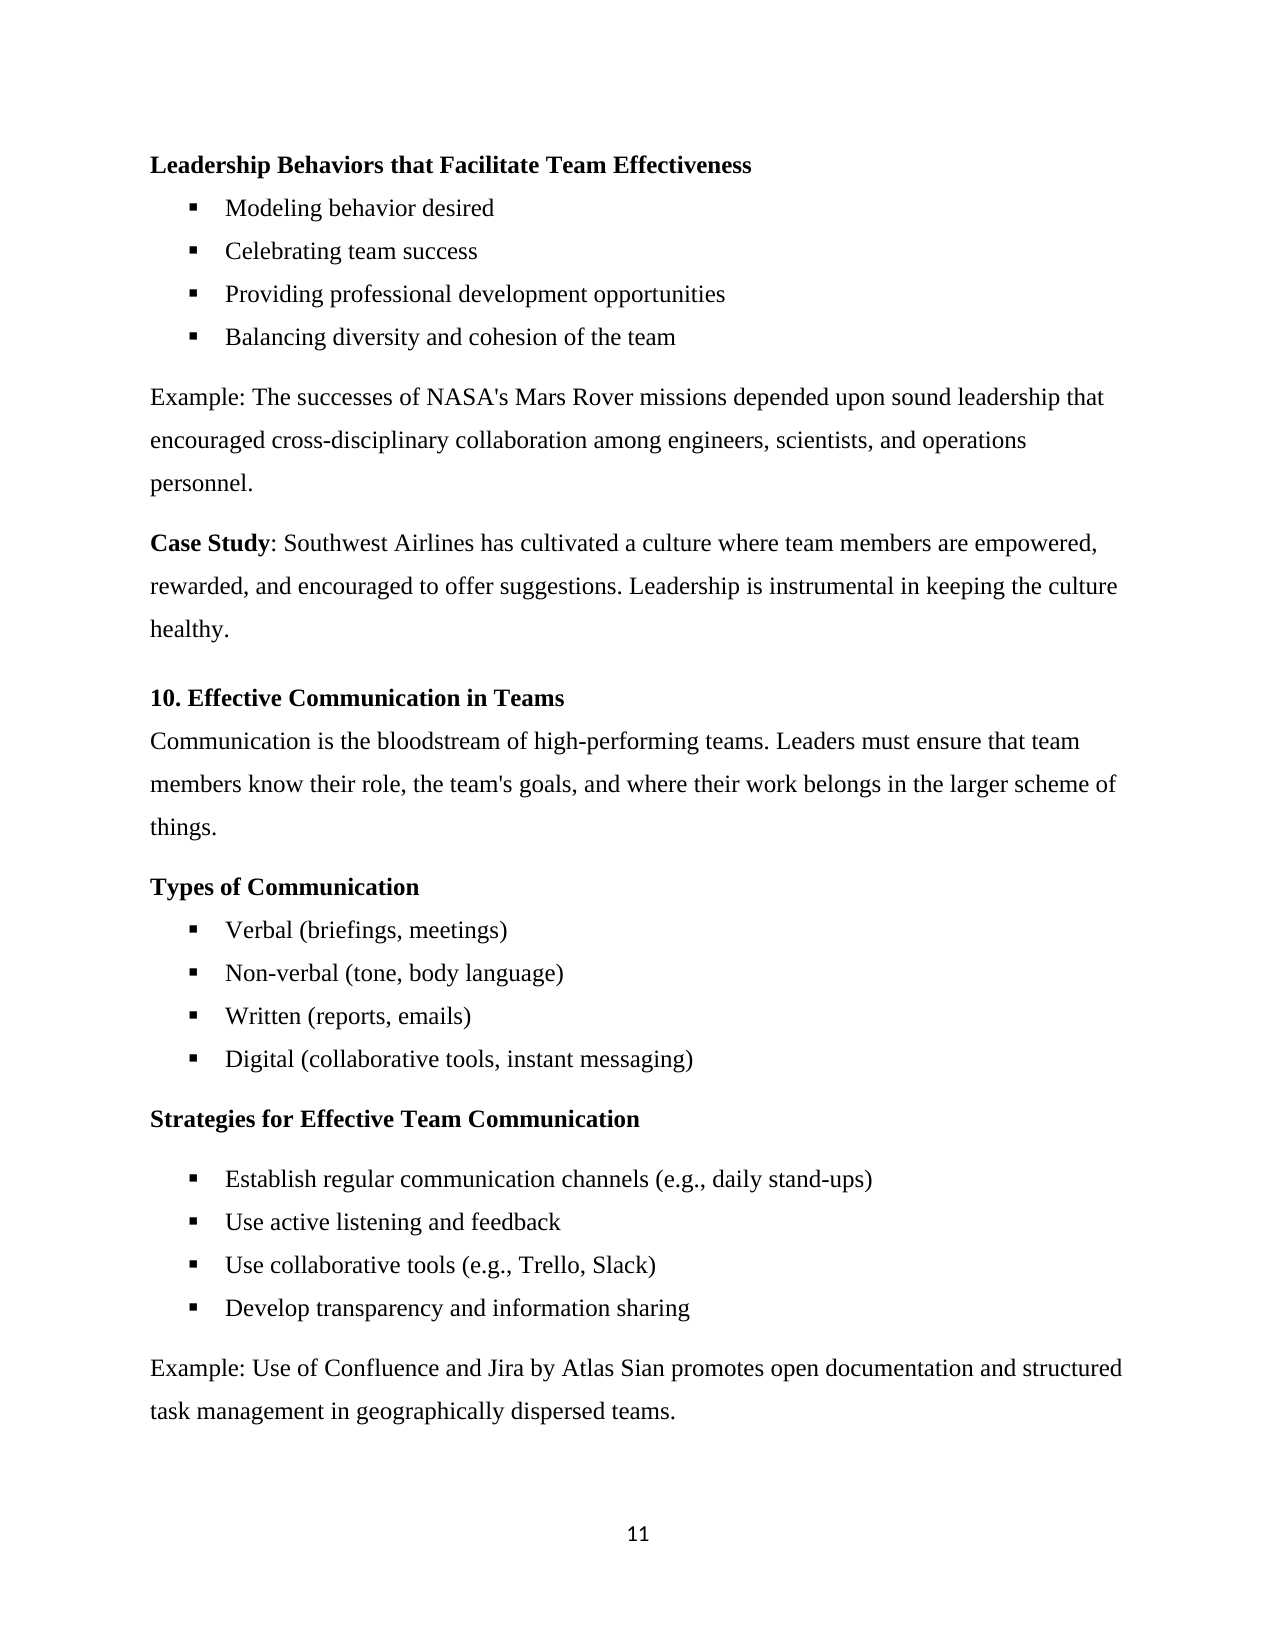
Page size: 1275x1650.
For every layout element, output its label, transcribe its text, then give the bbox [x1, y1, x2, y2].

text Case Study: Southwest Airlines has cultivated a culture where team members are empowered, rewarded, and encouraged to offer suggestions. Leadership is instrumental in keeping the culture healthy. [150, 528, 1125, 643]
list Celebrating team success [187, 236, 1125, 265]
list Develop transparency and information sharing [187, 1293, 1125, 1322]
subtitle Leadership Behaviors that Facilitate Team Effectiveness [150, 150, 1125, 179]
text Strategies for Effective Team Communication [150, 1104, 1125, 1133]
text Example: The successes of NASA's Mars Rover missions depended upon sound leadership that encouraged cross-disciplinary collaboration among engineers, scientists, and operations personnel. [150, 382, 1125, 497]
list Digital (collaborative tools, instant messaging) [187, 1044, 1125, 1073]
list Verbal (briefings, meetings) [187, 915, 1125, 944]
list Providing professional development opportunities [187, 279, 1125, 308]
subtitle 10. Effective Communication in Teams [150, 683, 1125, 711]
text Communication is the bloodstream of high-performing teams. Leaders must ensure that team members know their role, the team's goals, and where their work belongs in the larger scheme of things. [150, 726, 1125, 841]
list Non-verbal (tone, body language) [187, 958, 1125, 987]
list Written (reports, emails) [187, 1001, 1125, 1030]
text Example: Use of Confluence and Jira by Atlas Sian promotes open documentation and structured task management in geographically dispersed teams. [150, 1353, 1125, 1425]
subtitle Types of Communication [150, 872, 1125, 901]
list Establish regular communication channels (e.g., daily stand-ups) [187, 1164, 1125, 1193]
list Modeling behavior desired [187, 193, 1125, 222]
list Balancing diversity and cohesion of the team [187, 322, 1125, 351]
list Use collaborative tools (e.g., Trello, Slack) [187, 1250, 1125, 1279]
list Use active listening and feedback [187, 1207, 1125, 1236]
